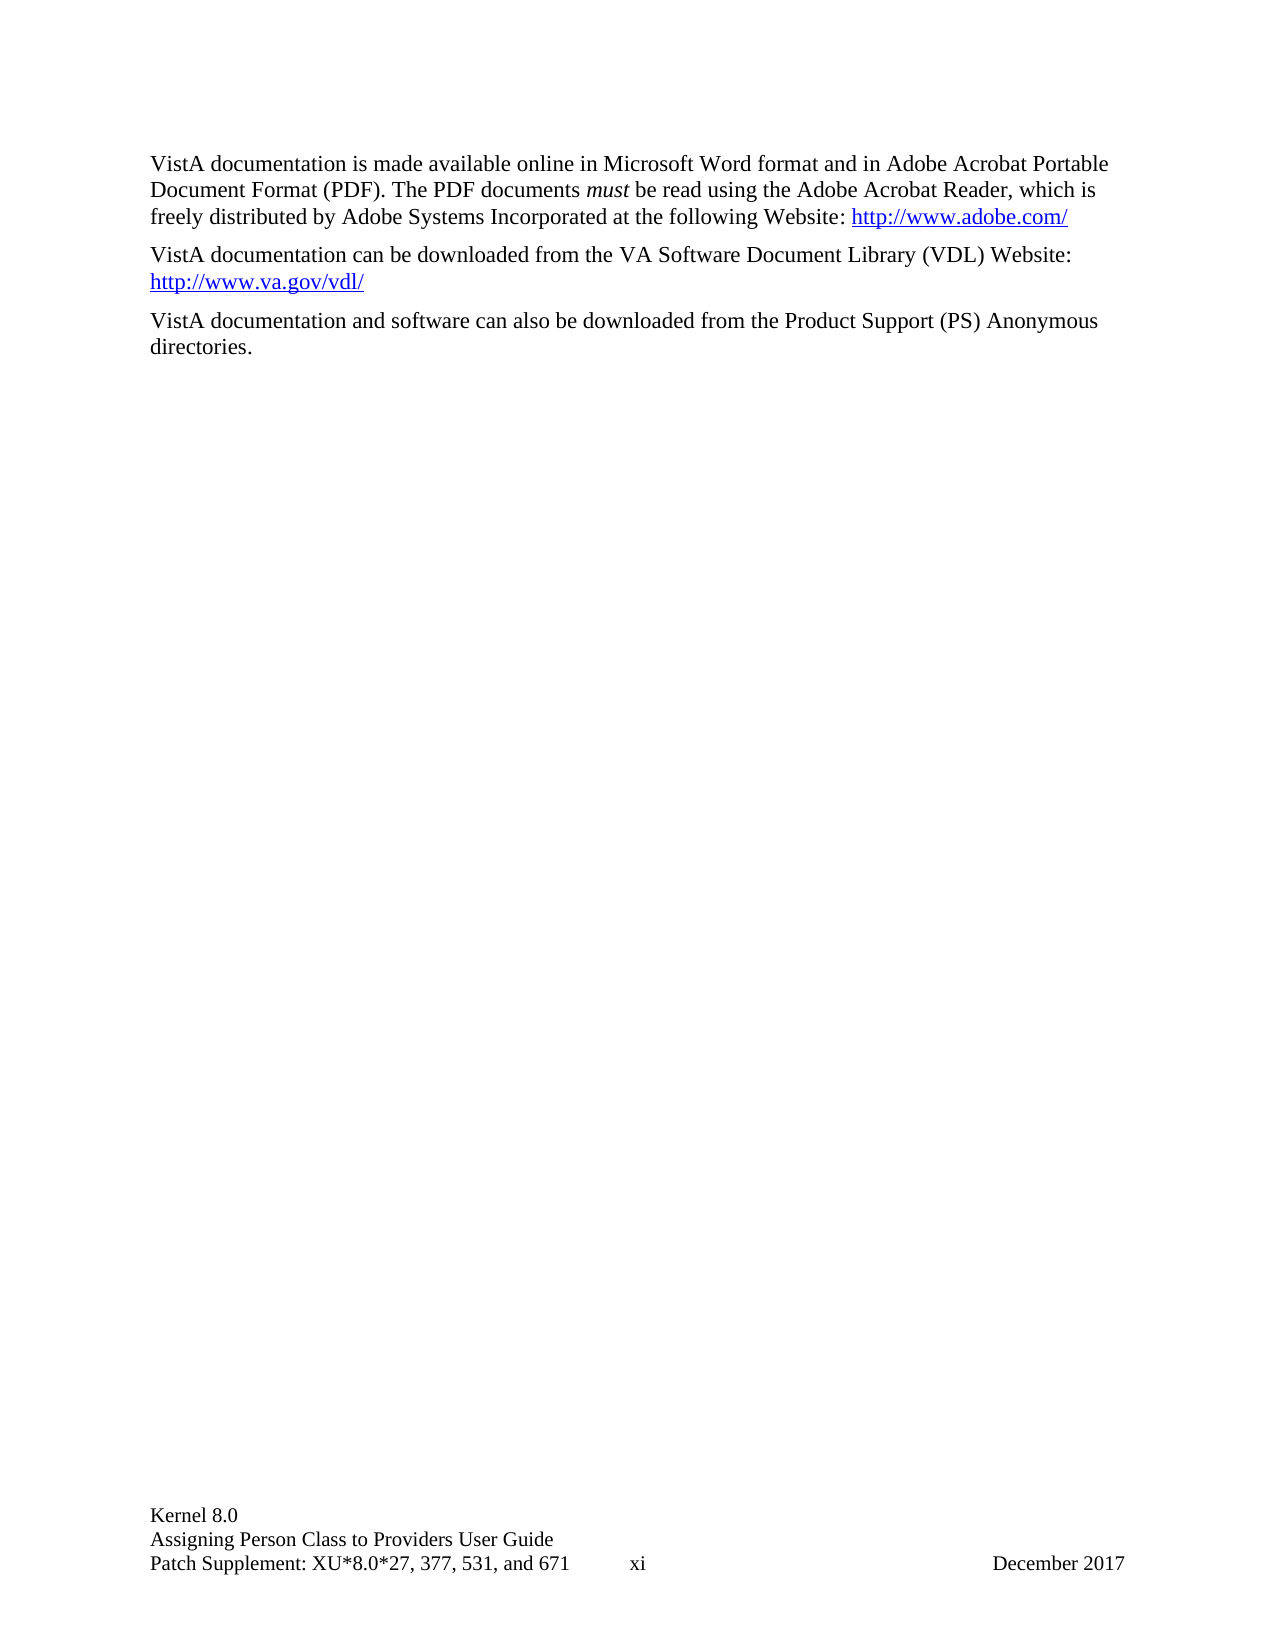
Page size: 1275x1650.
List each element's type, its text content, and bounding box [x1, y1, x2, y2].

text VistA documentation can be downloaded from the VA Software Document Library (VDL) Website: http://www.va.gov/vdl/ [150, 242, 1125, 294]
text VistA documentation is made available online in Microsoft Word format and in Adobe Acrobat Portable Document Format (PDF). The PDF documents must be read using the Adobe Acrobat Reader, which is freely distributed by Adobe Systems Incorporated at the following Website: http://www.adobe.com/ [150, 150, 1125, 229]
text VistA documentation and software can also be downloaded from the Product Support (PS) Anonymous directories. [150, 307, 1125, 359]
